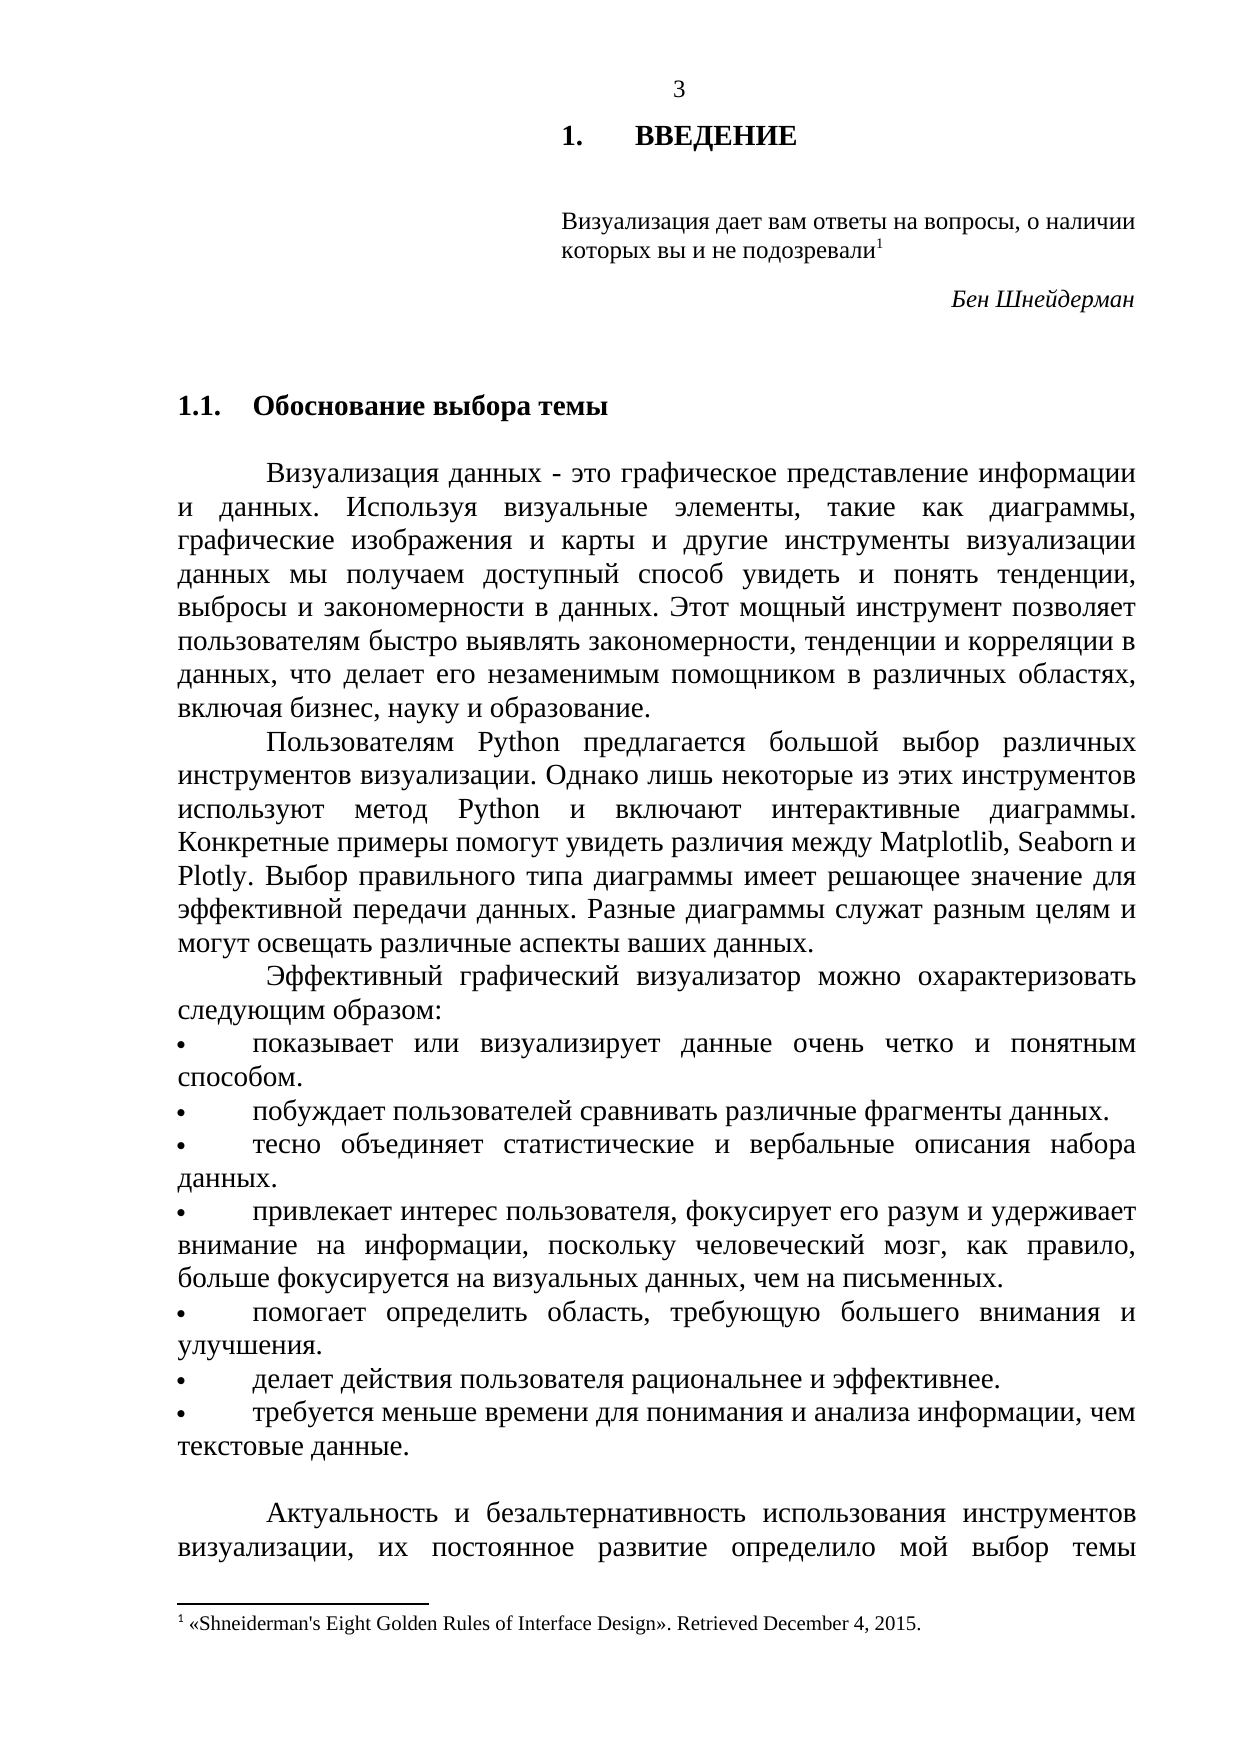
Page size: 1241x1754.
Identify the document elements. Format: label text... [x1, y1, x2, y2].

text Эффективный графический визуализатор можно охарактеризовать следующим образом: [177, 958, 1137, 1026]
subtitle ВВЕДЕНИЕ [177, 118, 1181, 152]
list делает действия пользователя рациональнее и эффективнее. [177, 1361, 1137, 1394]
list требуется меньше времени для понимания и анализа информации, чем текстовые данные. [177, 1394, 1137, 1462]
list Обоснование выбора темы [177, 388, 1137, 422]
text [177, 1495, 1137, 1562]
text Визуализация дает вам ответы на вопросы, о наличии которых вы и не подозревали [561, 206, 1137, 263]
list помогает определить область, требующую большего внимания и улучшения. [177, 1294, 1137, 1361]
list тесно объединяет статистические и вербальные описания набора данных. [177, 1126, 1137, 1193]
list показывает или визуализирует данные очень четко и понятным способом. [177, 1026, 1137, 1093]
text Бен Шнейдерман [561, 284, 1137, 313]
text Пользователям Python предлагается большой выбор различных инструментов визуализации. Однако лишь некоторые из этих инструментов используют метод Python и включают интерактивные диаграммы. Конкретные примеры помогут увидеть различия между Matplotlib, Seaborn и Plotly. Выбор правильного типа диаграммы имеет решающее значение для эффективной передачи данных. Разные диаграммы служат разным целям и могут освещать различные аспекты ваших данных. [177, 724, 1137, 958]
list побуждает пользователей сравнивать различные фрагменты данных. [177, 1093, 1137, 1126]
list привлекает интерес пользователя, фокусирует его разум и удерживает внимание на информации, поскольку человеческий мозг, как правило, больше фокусируется на визуальных данных, чем на письменных. [177, 1193, 1137, 1294]
text Визуализация данных - это графическое представление информации и данных. Используя визуальные элементы, такие как диаграммы, графические изображения и карты и другие инструменты визуализации данных мы получаем доступный способ увидеть и понять тенденции, выбросы и закономерности в данных. Этот мощный инструмент позволяет пользователям быстро выявлять закономерности, тенденции и корреляции в данных, что делает его незаменимым помощником в различных областях, включая бизнес, науку и образование. [177, 455, 1137, 724]
